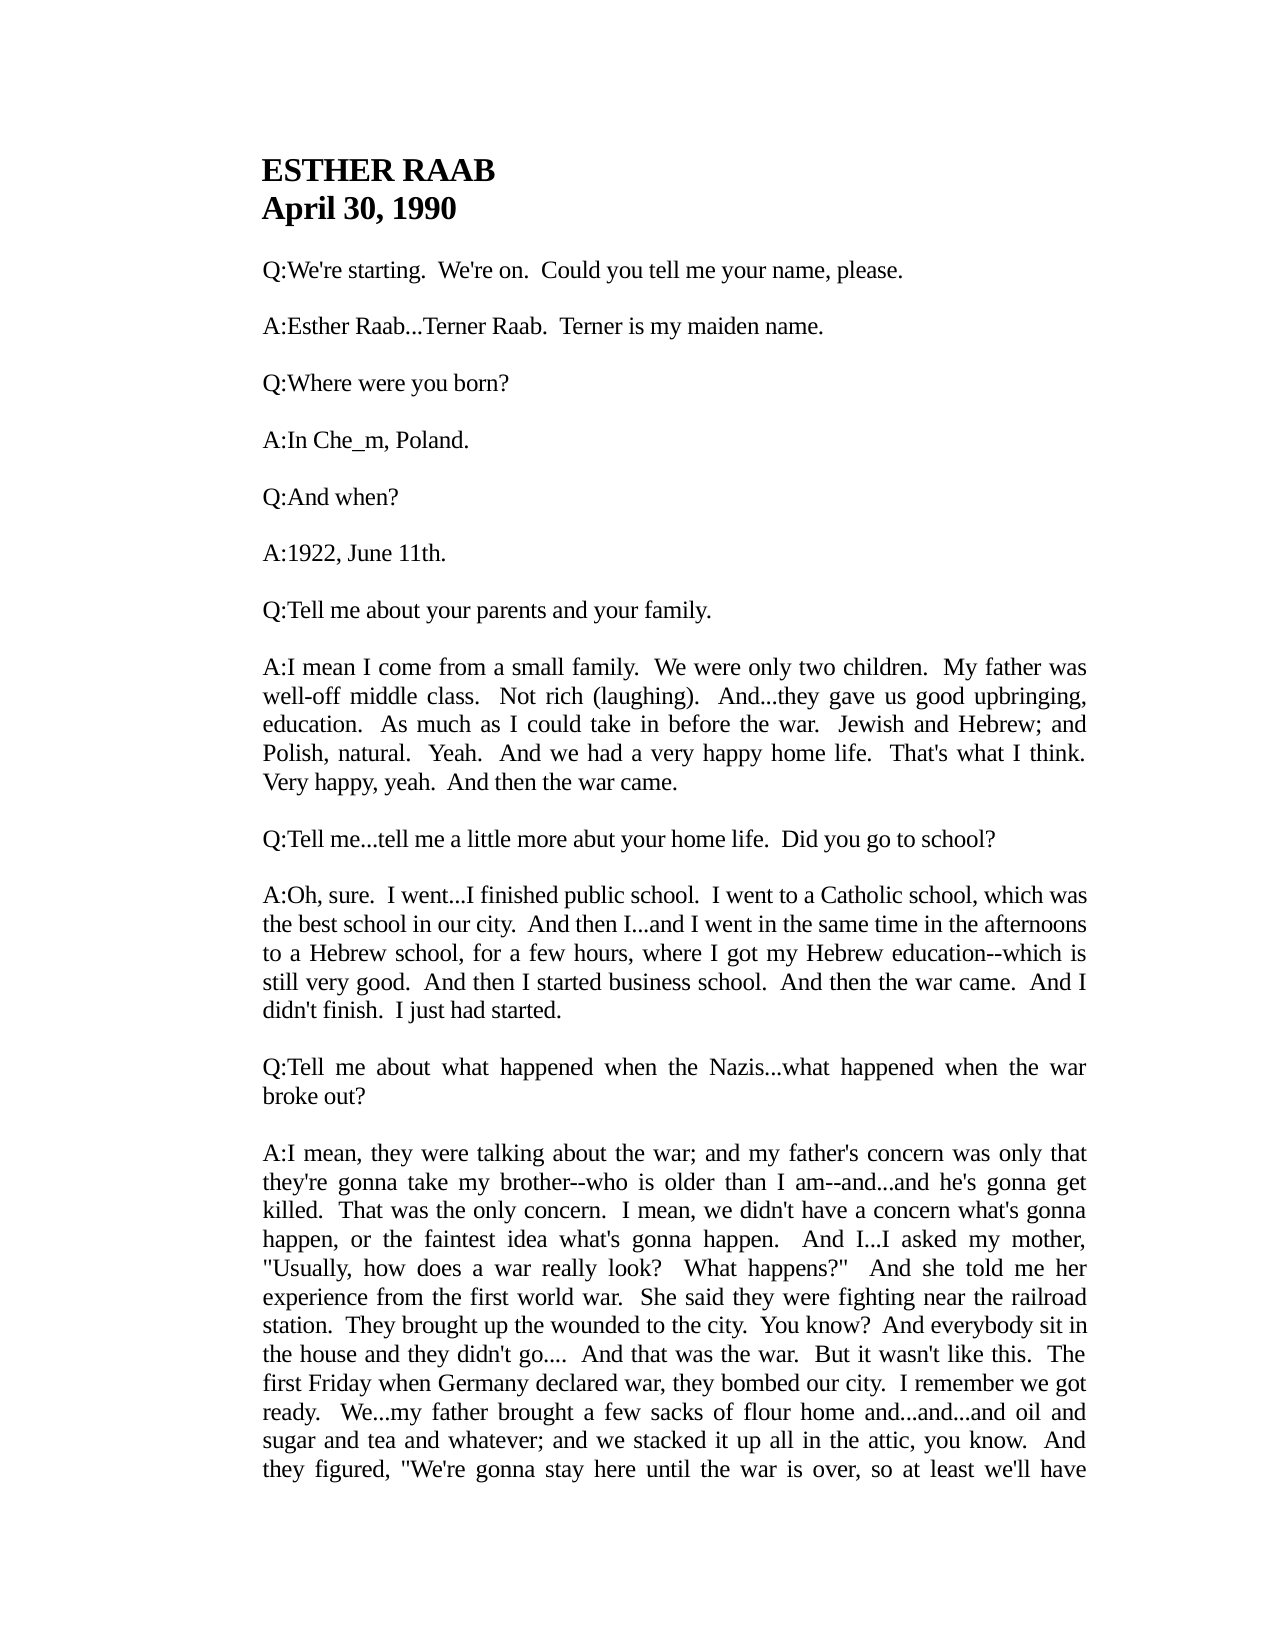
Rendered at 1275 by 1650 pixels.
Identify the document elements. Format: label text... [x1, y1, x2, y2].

text Q:Tell me...tell me a little more abut your home life. Did you go to school? [262, 830, 1087, 859]
text Q:Tell me about what happened when the Nazis...what happened when the war broke out? [262, 1060, 1087, 1118]
text Q:Where were you born? [262, 370, 1087, 399]
text Q:We're starting. We're on. Could you tell me your name, please. [262, 255, 1087, 284]
text A:Oh, sure. I went...I finished public school. I went to a Catholic school, which was the best school in our city. And then I...and I went in the same time in the afternoons to a Hebrew school, for a few hours, where I got my Hebrew education--which is still very good. And then I started business school. And then the war came. And I didn't finish. I just had started. [262, 888, 1087, 1032]
text A:Esther Raab...Terner Raab. Terner is my maiden name. [262, 313, 1087, 342]
text A:In Che_m, Poland. [262, 428, 1087, 457]
text A:1922, June 11th. [262, 543, 1087, 572]
text A:I mean I come from a small family. We were only two children. My father was well-off middle class. Not rich (laughing). And...they gave us good upbringing, education. As much as I could take in before the war. Jewish and Hebrew; and Polish, natural. Yeah. And we had a very happy home life. That's what I think. Very happy, yeah. And then the war came. [262, 658, 1087, 802]
text April 30, 1990 [187, 188, 1087, 227]
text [262, 1147, 1087, 1492]
text Q:Tell me about your parents and your family. [262, 600, 1087, 629]
text Q:And when? [262, 485, 1087, 514]
text ESTHER RAAB [187, 150, 1087, 188]
